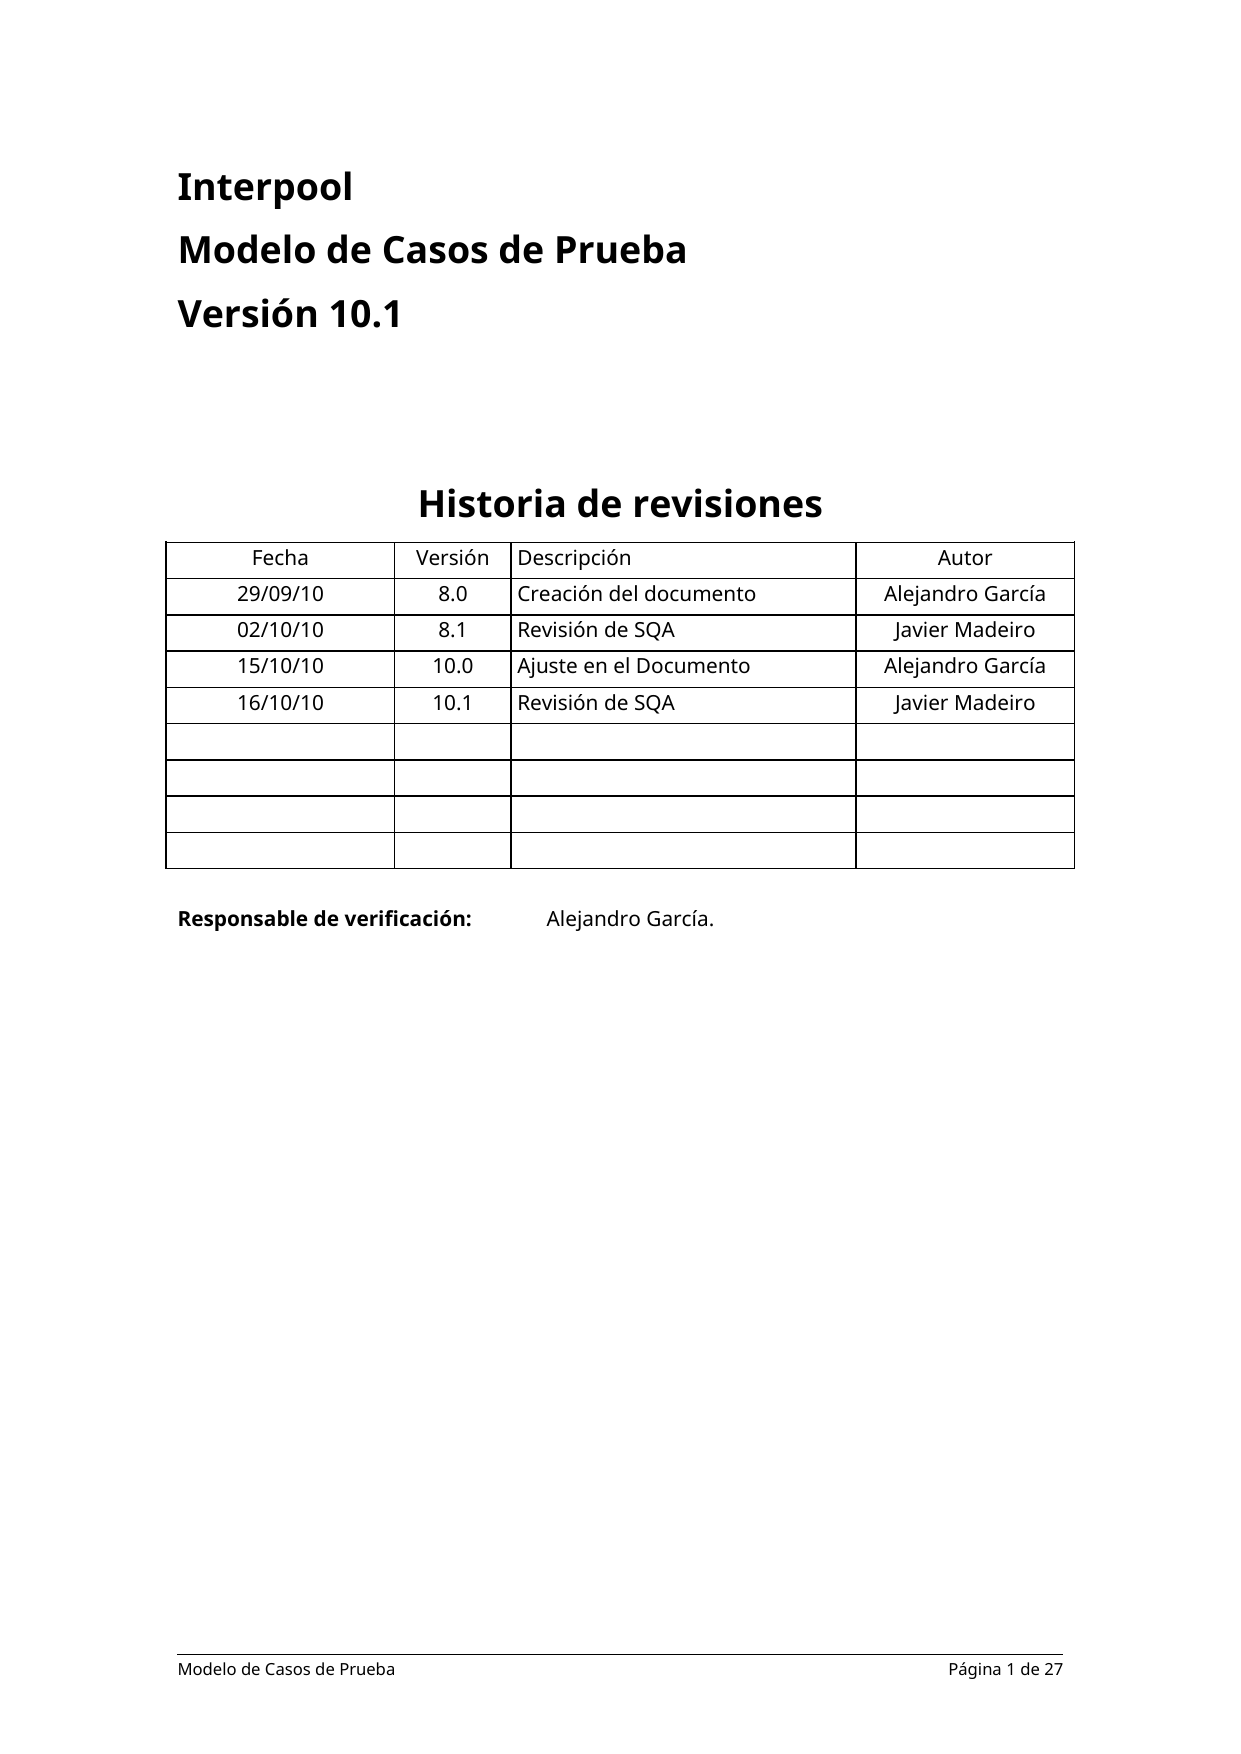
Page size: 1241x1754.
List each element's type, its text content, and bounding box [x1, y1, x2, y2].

table_cell [857, 833, 1074, 868]
text Interpool [177, 160, 1063, 211]
table_cell [512, 833, 855, 868]
table_cell Revisión de SQA [512, 616, 855, 650]
table_cell [395, 761, 510, 795]
table_header Versión [395, 543, 510, 578]
table_cell 02/10/10 [167, 616, 394, 650]
table_cell Javier Madeiro [857, 616, 1074, 650]
table_cell [395, 797, 510, 831]
table_cell [395, 724, 510, 759]
table_cell [512, 797, 855, 831]
table_cell [167, 833, 394, 868]
text Historia de revisiones [177, 478, 1063, 529]
table_cell Alejandro García [857, 652, 1074, 686]
table_cell Alejandro García [857, 579, 1074, 614]
table_cell [395, 833, 510, 868]
table_header Descripción [512, 543, 855, 578]
table_cell [857, 797, 1074, 831]
table_cell [857, 761, 1074, 795]
text Responsable de verificación: Alejandro García. [177, 904, 1063, 932]
table_cell 10.1 [395, 688, 510, 723]
table_header Autor [857, 543, 1074, 578]
table_cell [512, 724, 855, 759]
text Versión 10.1 [177, 287, 1063, 338]
table_cell 29/09/10 [167, 579, 394, 614]
text Modelo de Casos de Prueba [177, 224, 1063, 275]
table_cell [857, 724, 1074, 759]
table_cell 8.1 [395, 616, 510, 650]
table_cell [167, 797, 394, 831]
table_cell Revisión de SQA [512, 688, 855, 723]
table_cell Ajuste en el Documento [512, 652, 855, 686]
table_cell 8.0 [395, 579, 510, 614]
table_cell Creación del documento [512, 579, 855, 614]
table_cell 15/10/10 [167, 652, 394, 686]
table_cell 16/10/10 [167, 688, 394, 723]
table_cell Javier Madeiro [857, 688, 1074, 723]
table_cell [167, 724, 394, 759]
table_cell [512, 761, 855, 795]
table_header Fecha [167, 543, 394, 578]
table_cell [167, 761, 394, 795]
table_cell 10.0 [395, 652, 510, 686]
